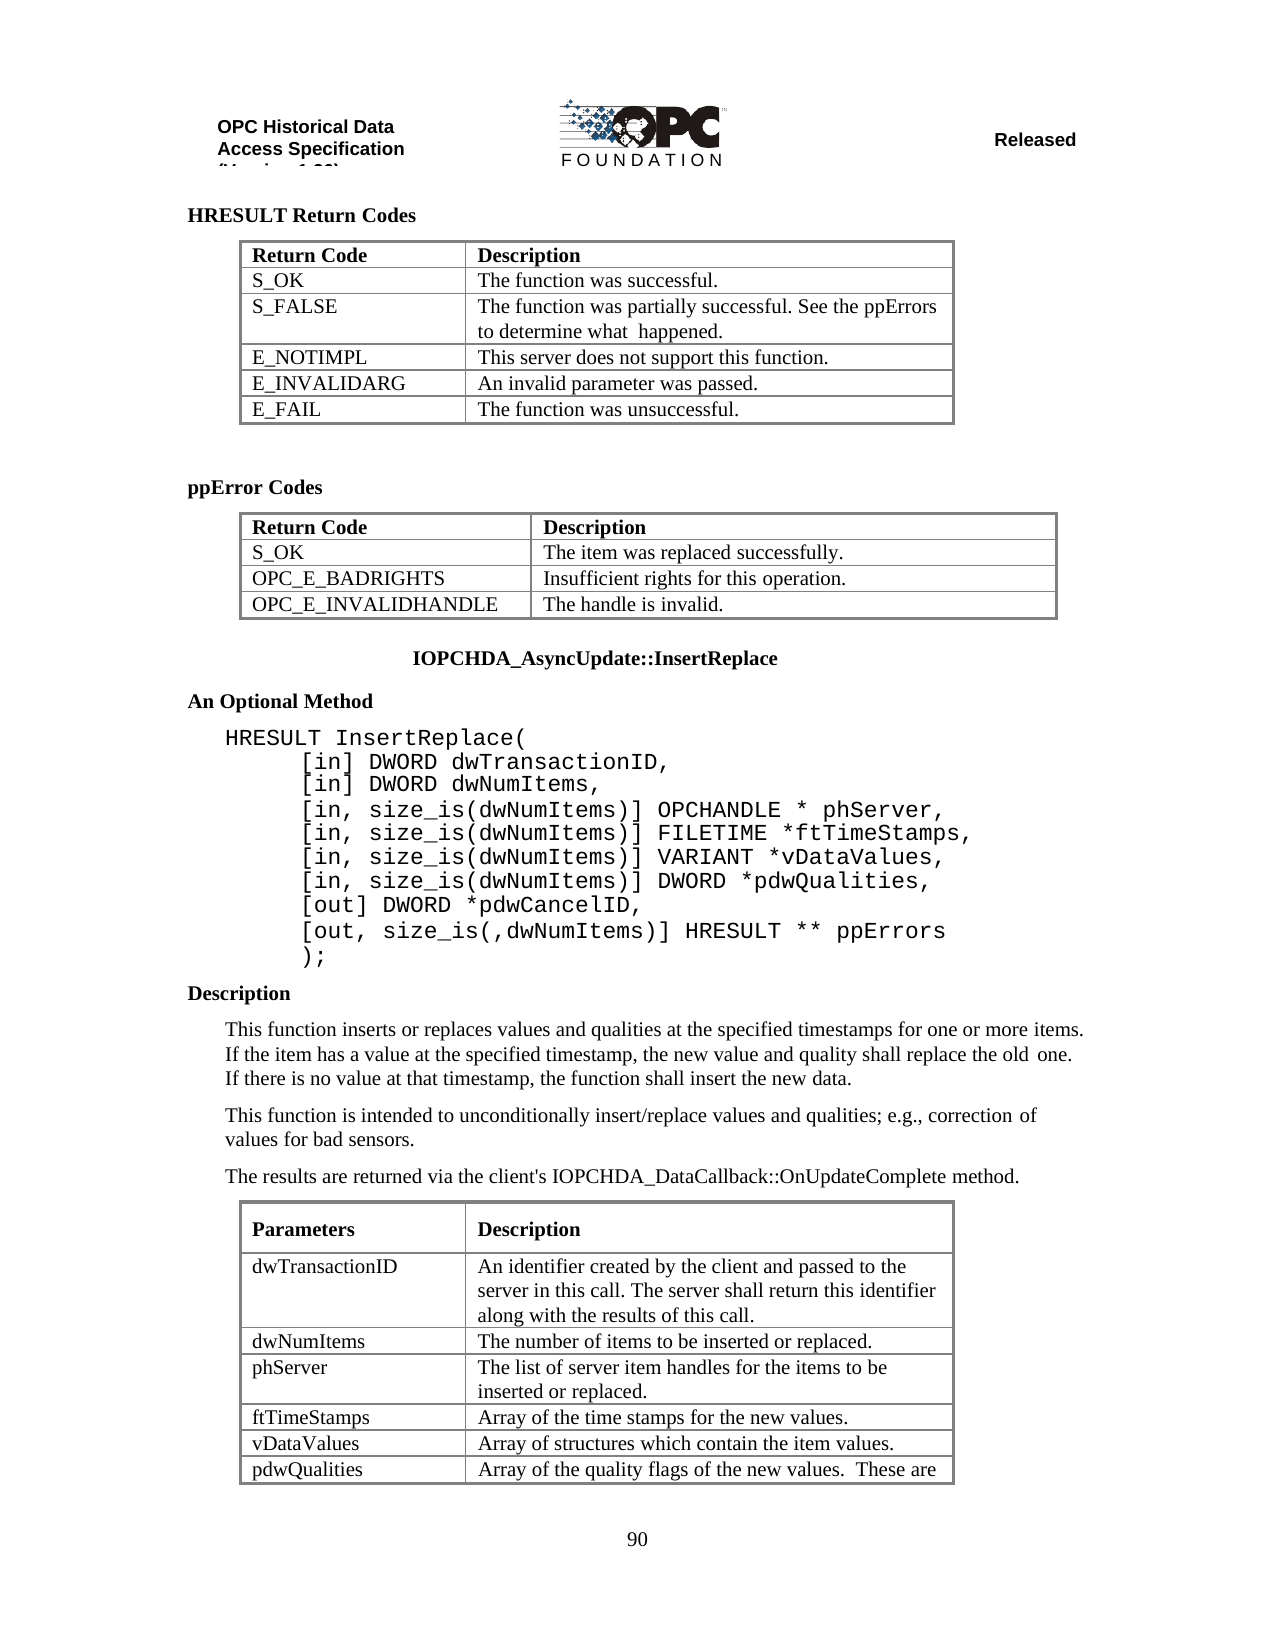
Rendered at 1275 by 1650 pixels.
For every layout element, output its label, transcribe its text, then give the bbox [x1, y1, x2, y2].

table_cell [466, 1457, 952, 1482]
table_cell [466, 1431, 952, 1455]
text [in, size_is(dwNumItems)] OPCHANDLE * phServer, [in, size_is(dwNumItems)] FILETIME *ftTimeStamps, [in, size_is(dwNumItems)] VARIANT *vDataValues, [in, size_is(dwNumItems)] DWORD *pdwQualities, [out] DWORD *pdwCancelID, [300, 798, 975, 919]
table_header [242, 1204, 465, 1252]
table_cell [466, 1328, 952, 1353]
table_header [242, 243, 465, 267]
text HRESULT InsertReplace( [225, 725, 1084, 750]
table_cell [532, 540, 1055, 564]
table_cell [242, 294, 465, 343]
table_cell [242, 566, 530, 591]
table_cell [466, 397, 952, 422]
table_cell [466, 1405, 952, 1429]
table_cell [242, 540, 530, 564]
text This function inserts or replaces values and qualities at the specified timestamps for one or more items. If the item has a value at the specified timestamp, the new value and quality shall replace the old one. If there is no value at that timestamp, the function shall insert the new data. [225, 1017, 1086, 1090]
text Description [187, 981, 1084, 1005]
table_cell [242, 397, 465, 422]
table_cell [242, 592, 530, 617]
text The results are returned via the client's IOPCHDA_DataCallback::OnUpdateComplete method. [225, 1163, 1084, 1188]
picture [559, 99, 727, 148]
text [out, size_is(,dwNumItems)] HRESULT ** ppErrors [300, 919, 1084, 943]
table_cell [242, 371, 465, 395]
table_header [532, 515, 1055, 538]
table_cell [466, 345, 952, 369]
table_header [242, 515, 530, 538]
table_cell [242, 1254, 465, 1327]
text ); [300, 943, 1084, 968]
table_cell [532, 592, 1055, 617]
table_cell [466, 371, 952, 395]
text ppError Codes [187, 475, 1084, 499]
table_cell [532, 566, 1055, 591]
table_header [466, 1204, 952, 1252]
subtitle IOPCHDA_AsyncUpdate::InsertReplace [300, 646, 1084, 670]
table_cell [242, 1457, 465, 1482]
text This function is intended to unconditionally insert/replace values and qualities; e.g., correction of values for bad sensors. [225, 1103, 1039, 1151]
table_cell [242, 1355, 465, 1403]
subtitle HRESULT Return Codes [187, 203, 1084, 227]
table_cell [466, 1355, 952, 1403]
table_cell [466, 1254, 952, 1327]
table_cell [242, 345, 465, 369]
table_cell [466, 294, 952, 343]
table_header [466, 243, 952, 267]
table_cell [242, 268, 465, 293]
text An Optional Method [187, 689, 1084, 713]
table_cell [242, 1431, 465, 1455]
text [in] DWORD dwTransactionID, [in] DWORD dwNumItems, [300, 750, 673, 798]
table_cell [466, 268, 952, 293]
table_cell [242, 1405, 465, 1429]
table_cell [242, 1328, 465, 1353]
